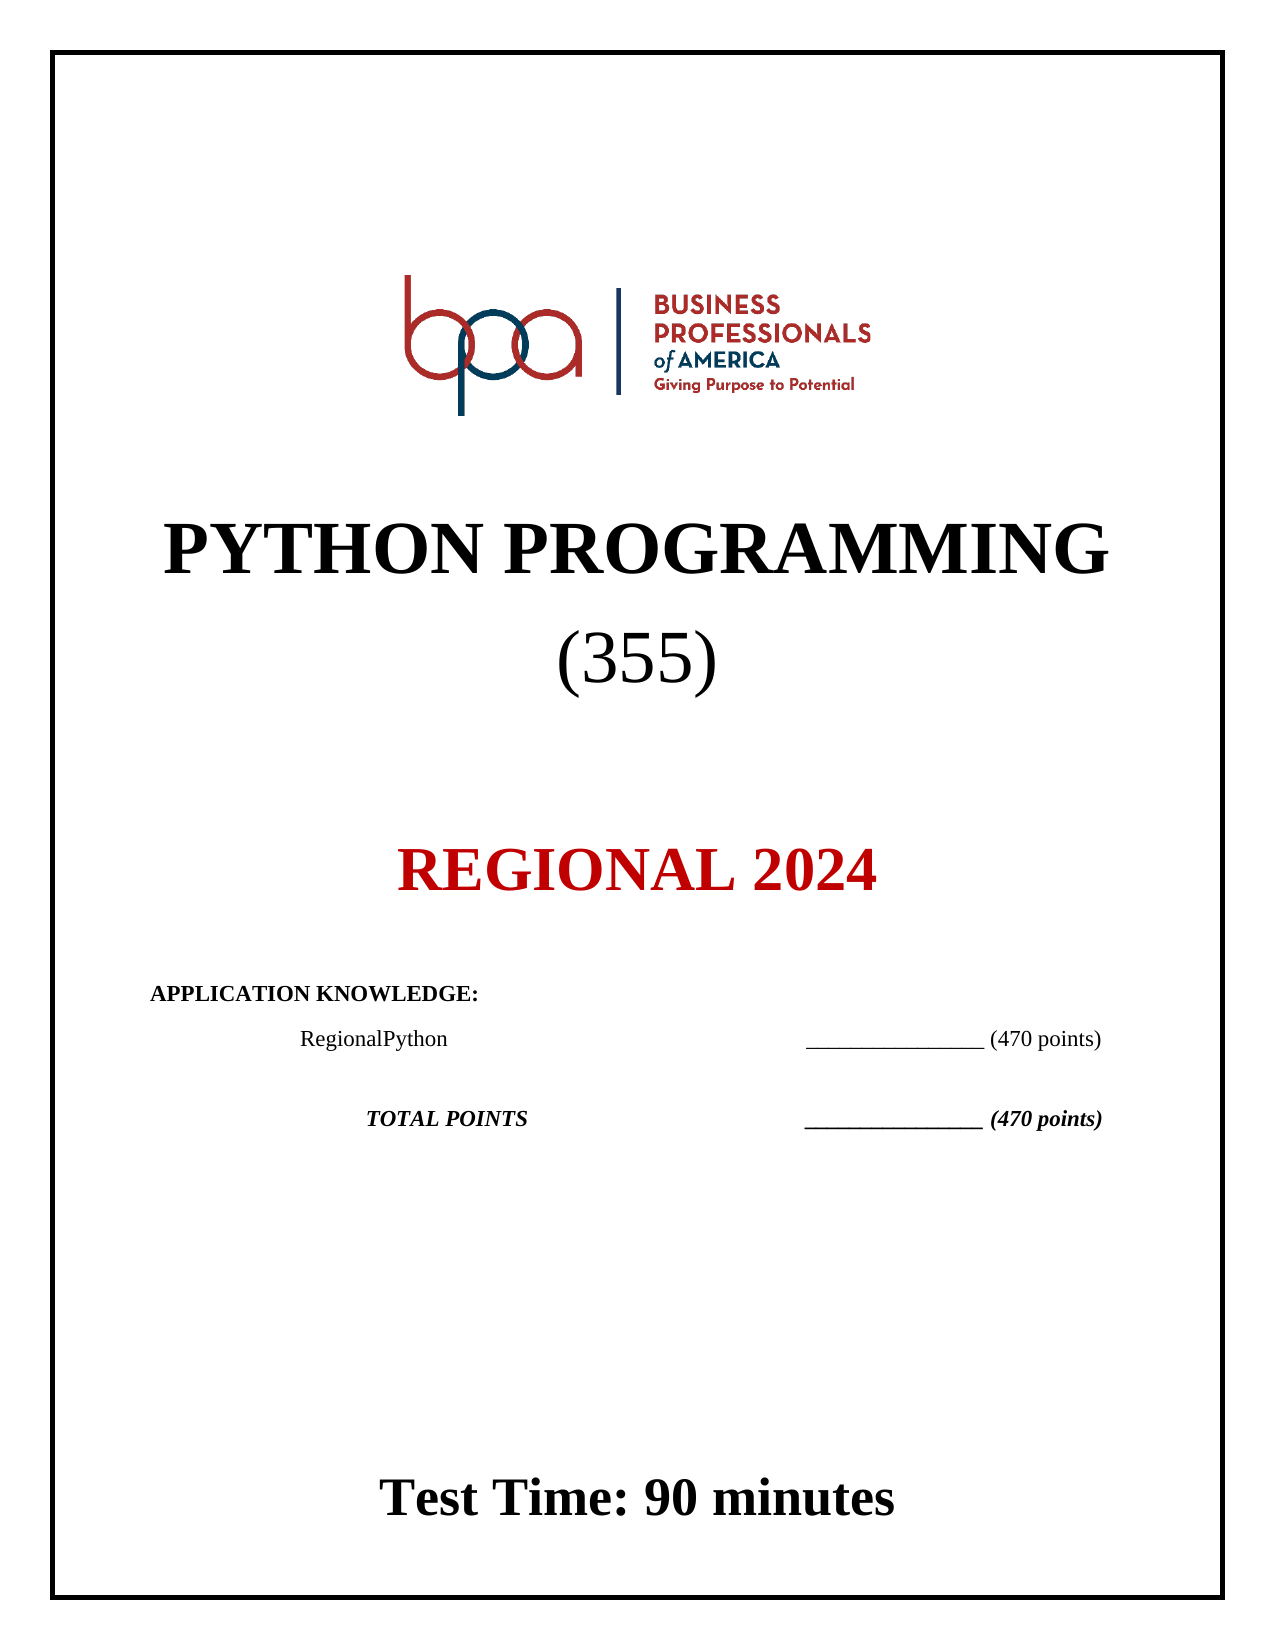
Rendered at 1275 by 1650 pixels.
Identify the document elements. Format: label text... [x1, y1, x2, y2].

text TOTAL POINTS (470 points) [150, 1105, 1209, 1132]
text REGIONAL 2024 [150, 832, 1125, 904]
text (355) [150, 613, 1125, 699]
text APPLICATION KNOWLEDGE: [150, 979, 1209, 1006]
text Test Time: 90 minutes [150, 1465, 1125, 1528]
picture [404, 275, 871, 416]
text PYTHON PROGRAMMING [150, 503, 1125, 589]
text RegionalPython (470 points) [300, 1025, 1209, 1051]
